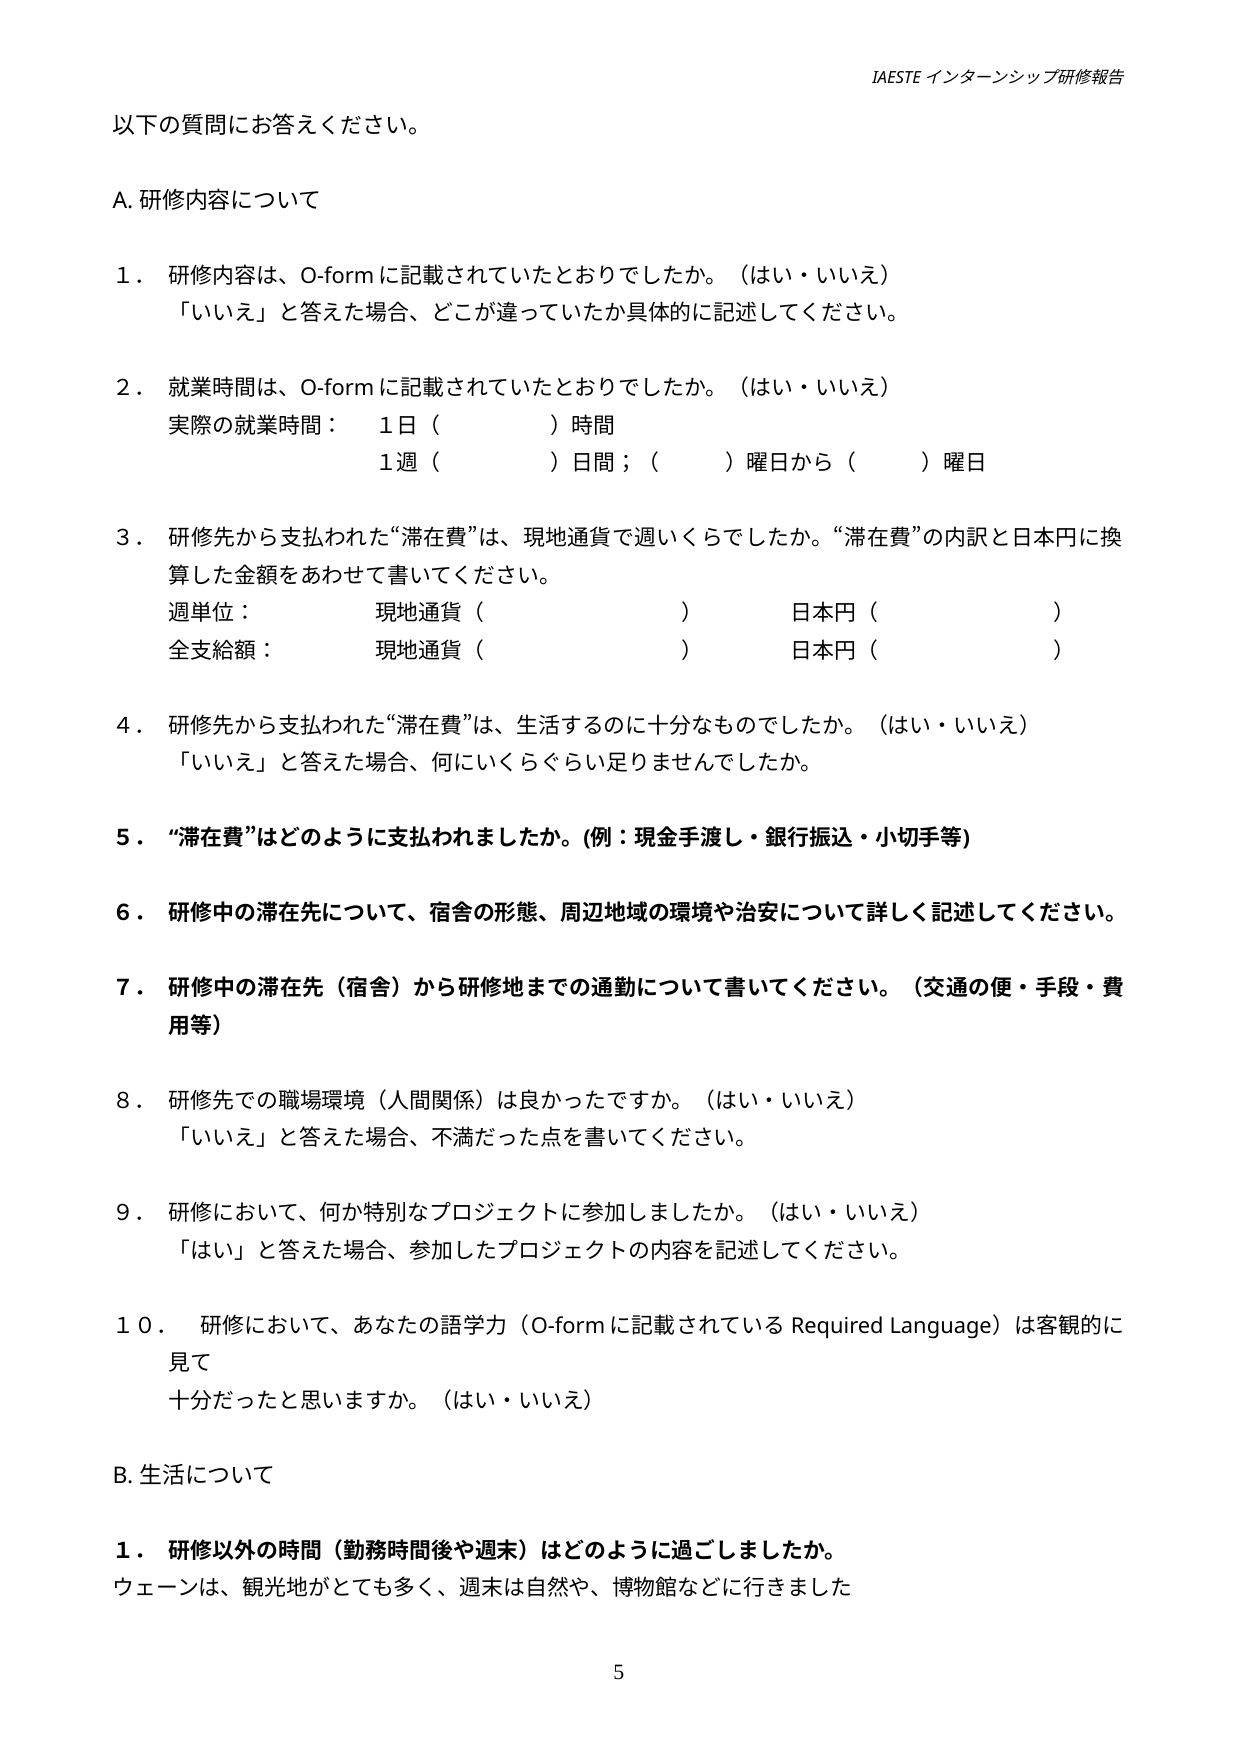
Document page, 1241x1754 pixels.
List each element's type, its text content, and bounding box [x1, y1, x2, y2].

text A. 研修内容について [112, 180, 1125, 217]
text 「いいえ」と答えた場合、どこが違っていたか具体的に記述してください。 [168, 292, 1125, 330]
list 研修先での職場環境（人間関係）は良かったですか。（はい・いいえ） [112, 1080, 1125, 1117]
text 「いいえ」と答えた場合、不満だった点を書いてください。 [131, 1117, 1125, 1155]
list 研修先から支払われた“滞在費”は、生活するのに十分なものでしたか。（はい・いいえ） [112, 705, 1125, 742]
text B. 生活について [112, 1455, 1125, 1492]
list 研修内容は、O-formに記載されていたとおりでしたか。（はい・いいえ） [112, 255, 1125, 292]
text 週単位： 現地通貨（ ） 日本円（ ） [112, 592, 1125, 630]
text 以下の質問にお答えください。 [112, 105, 1125, 142]
text １週（ ）日間；（ ）曜日から（ ）曜日 [168, 442, 1125, 480]
list 研修において、何か特別なプロジェクトに参加しましたか。（はい・いいえ） [112, 1192, 1125, 1230]
text 「いいえ」と答えた場合、何にいくらぐらい足りませんでしたか。 [168, 742, 1125, 780]
list 研修中の滞在先について、宿舎の形態、周辺地域の環境や治安について詳しく記述してください。 [112, 892, 1125, 930]
list 研修中の滞在先（宿舎）から研修地までの通勤について書いてください。（交通の便・手段・費用等） [112, 967, 1125, 1042]
list 研修先から支払われた“滞在費”は、現地通貨で週いくらでしたか。“滞在費”の内訳と日本円に換算した金額をあわせて書いてください。 [112, 517, 1125, 592]
list 研修において、あなたの語学力（O-formに記載されているRequired Language）は客観的に見て [112, 1305, 1125, 1380]
list “滞在費”はどのように支払われましたか。(例：現金手渡し・銀行振込・小切手等) [112, 817, 1125, 855]
list 研修以外の時間（勤務時間後や週末）はどのように過ごしましたか。 [112, 1530, 1125, 1567]
text 十分だったと思いますか。（はい・いいえ） [168, 1380, 1125, 1417]
text ウェーンは、観光地がとても多く、週末は自然や、博物館などに行きました [112, 1567, 1125, 1605]
text 実際の就業時間： １日（ ）時間 [168, 405, 1125, 442]
list 就業時間は、O-formに記載されていたとおりでしたか。（はい・いいえ） [112, 367, 1125, 405]
text 「はい」と答えた場合、参加したプロジェクトの内容を記述してください。 [168, 1230, 1125, 1267]
text 全支給額： 現地通貨（ ） 日本円（ ） [112, 630, 1125, 667]
